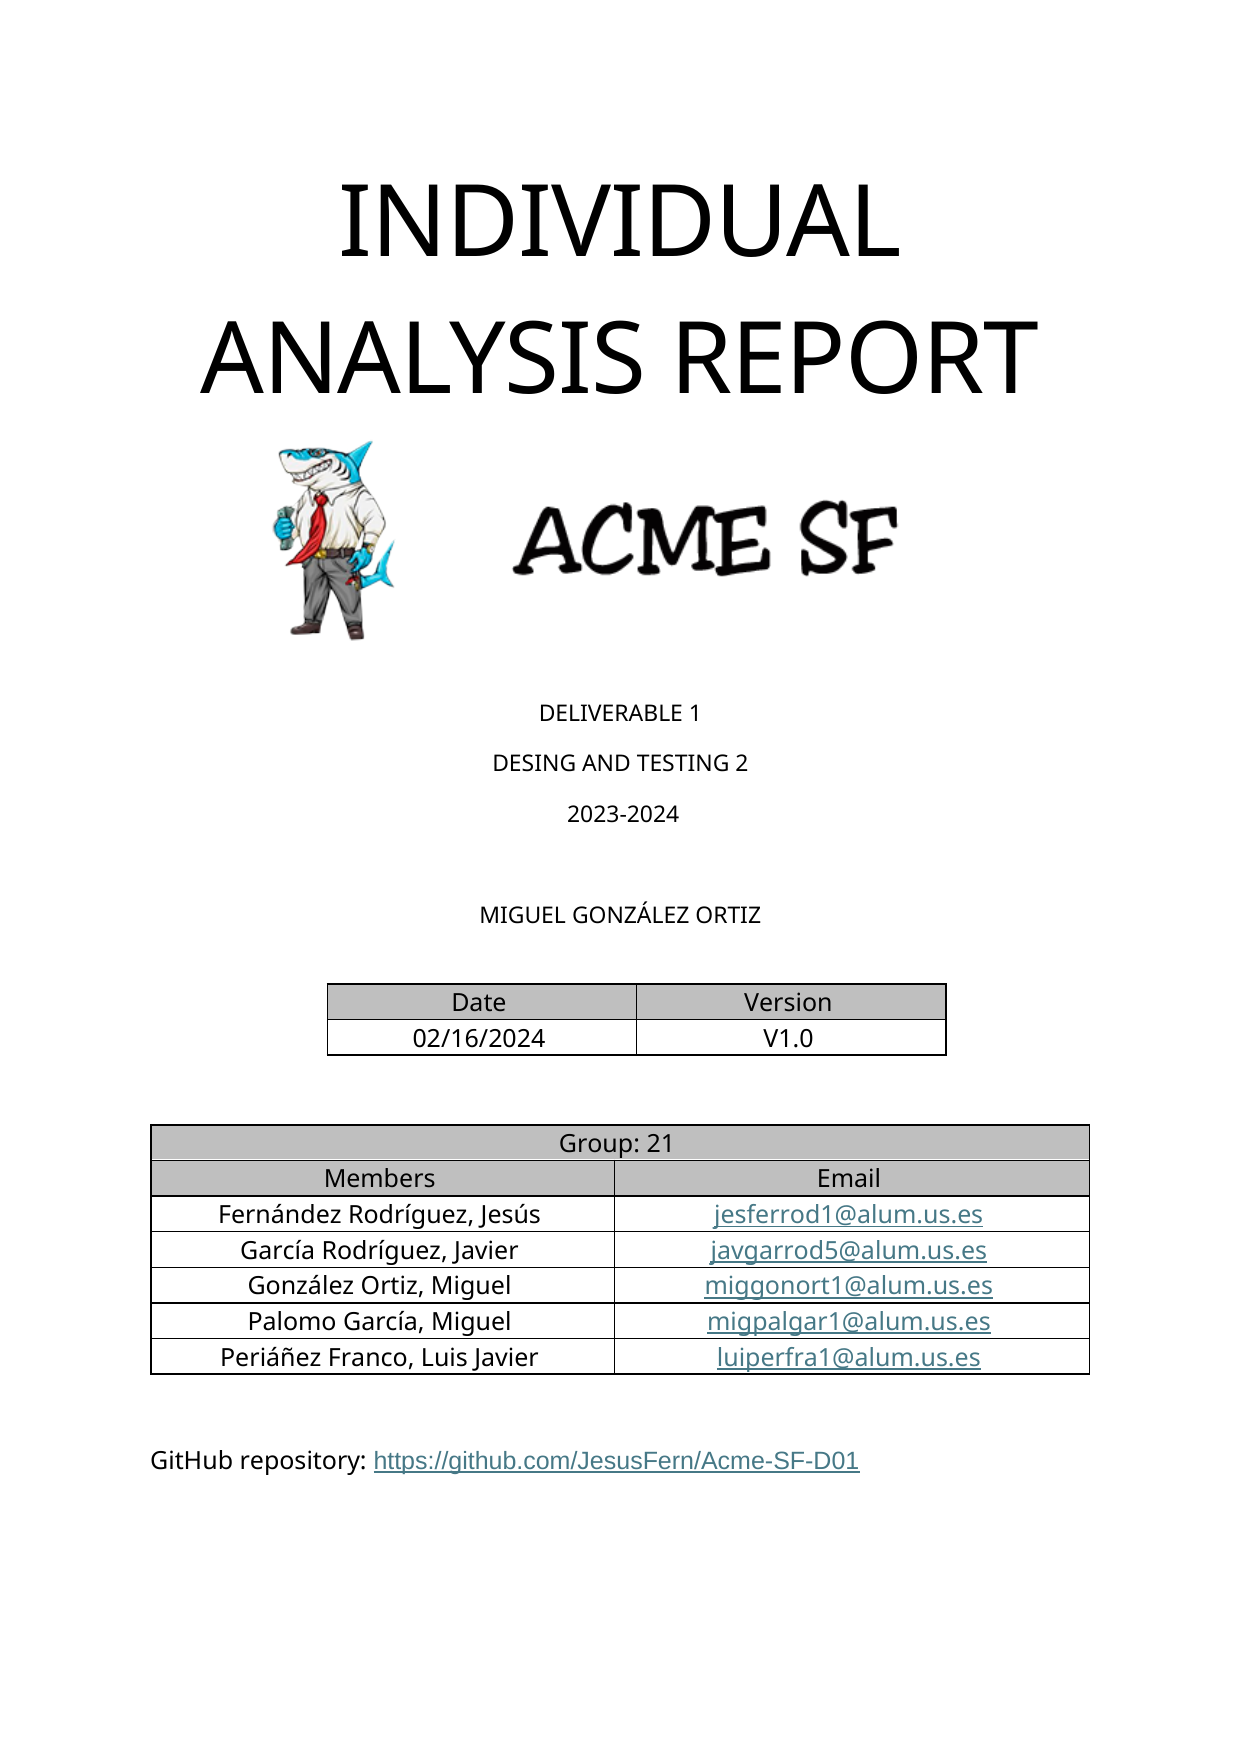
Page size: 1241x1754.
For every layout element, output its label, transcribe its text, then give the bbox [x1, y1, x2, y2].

table_cell migpalgar1@alum.us.es [615, 1304, 1089, 1338]
table_header Date [328, 985, 636, 1019]
table_header Version [637, 985, 945, 1019]
text MIGUEL GONZÁLEZ ORTIZ [150, 898, 1090, 930]
table_cell Members [152, 1161, 614, 1195]
table_cell Email [615, 1161, 1089, 1195]
table_header Group: 21 [152, 1126, 1089, 1159]
text DESING AND TESTING 2 [150, 747, 1090, 778]
table_cell luiperfra1@alum.us.es [615, 1339, 1089, 1373]
table_cell javgarrod5@alum.us.es [615, 1232, 1089, 1266]
text 2023-2024 [150, 798, 1090, 829]
table_cell 02/16/2024 [328, 1020, 636, 1054]
text DELIVERABLE 1 [150, 697, 1090, 728]
table_cell jesferrod1@alum.us.es [615, 1197, 1089, 1231]
table_cell González Ortiz, Miguel [152, 1268, 614, 1302]
table_cell Periáñez Franco, Luis Javier [152, 1339, 614, 1373]
table_cell Palomo García, Miguel [152, 1304, 614, 1338]
picture [150, 430, 1091, 648]
table_cell miggonort1@alum.us.es [615, 1268, 1089, 1302]
title INDIVIDUAL ANALYSIS REPORT [150, 150, 1090, 422]
table_cell García Rodríguez, Javier [152, 1232, 614, 1266]
table_cell Fernández Rodríguez, Jesús [152, 1197, 614, 1231]
table_cell V1.0 [637, 1020, 945, 1054]
text GitHub repository: https://github.com/JesusFern/Acme-SF-D01 [150, 1443, 1090, 1477]
